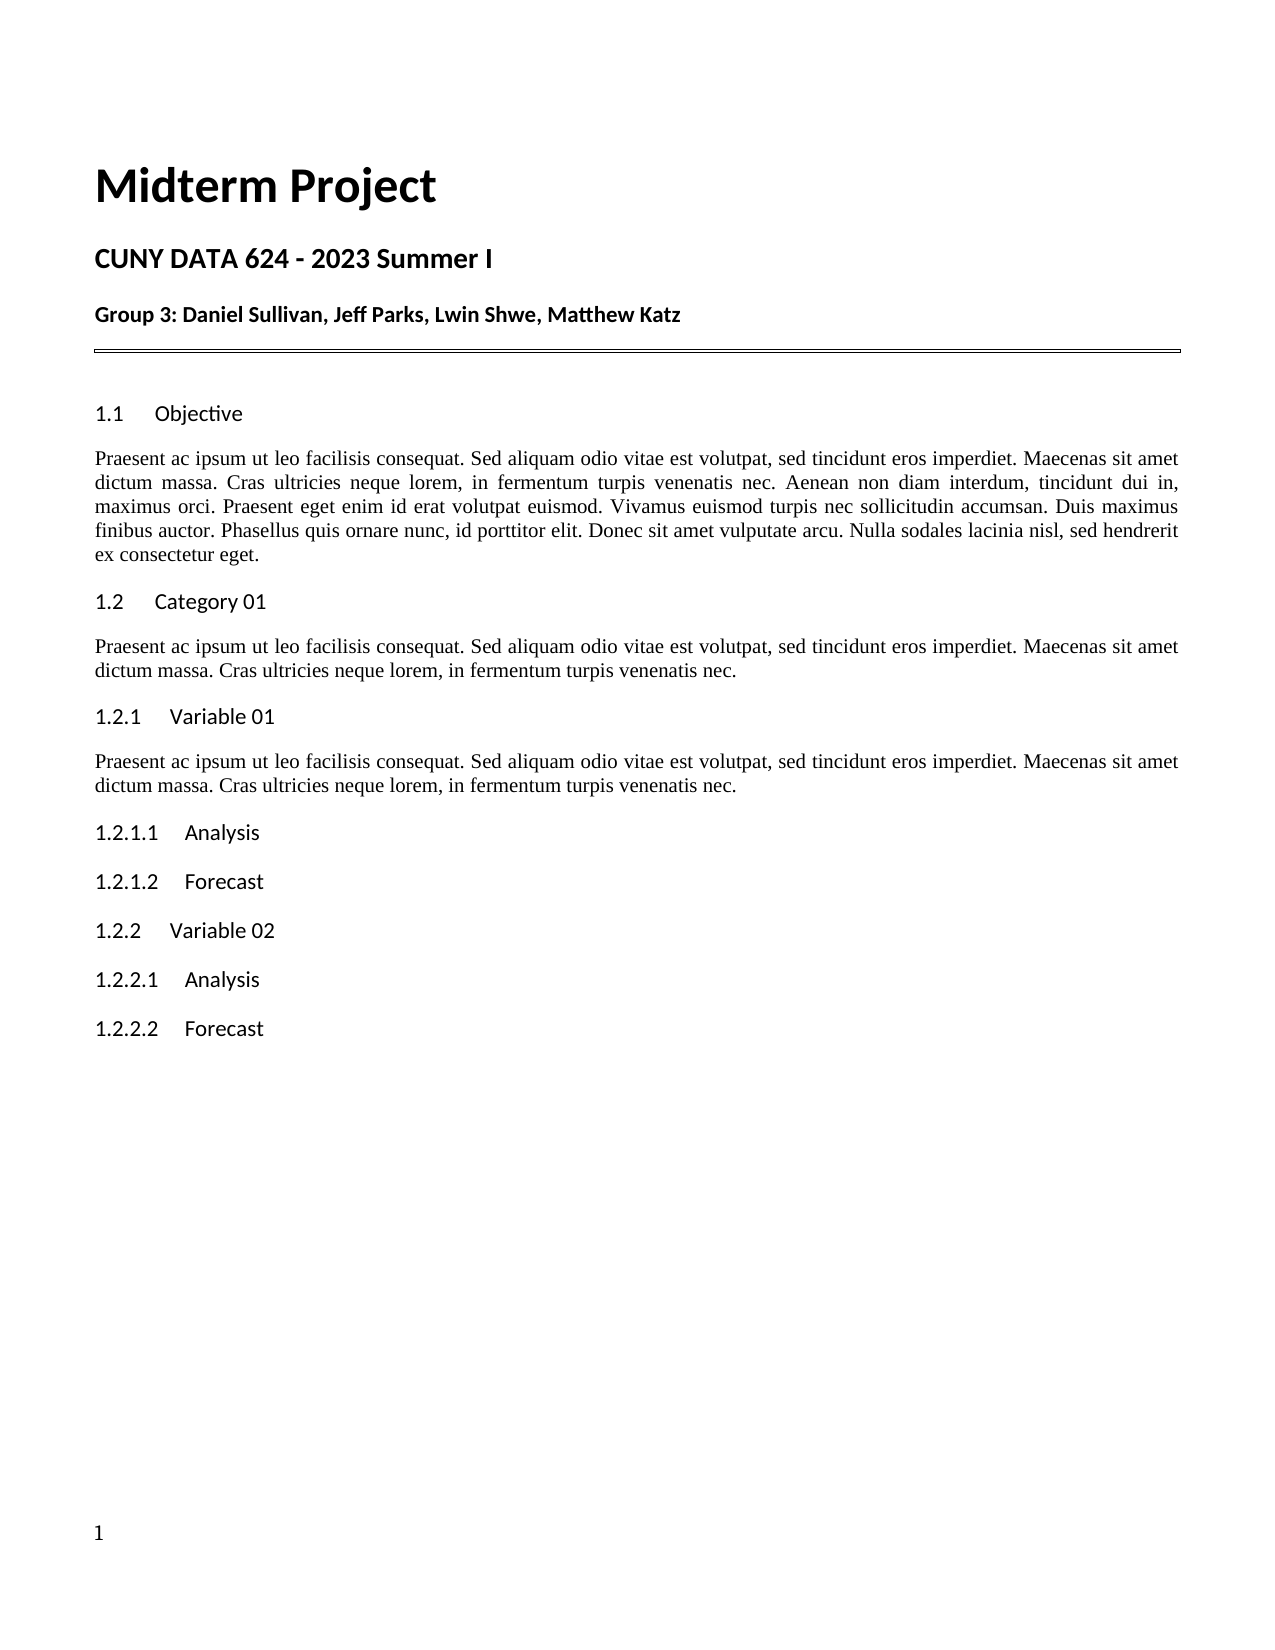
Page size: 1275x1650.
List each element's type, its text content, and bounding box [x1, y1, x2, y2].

subtitle Objective [94, 399, 1181, 427]
subtitle Analysis [94, 818, 1181, 846]
subtitle Variable 02 [94, 916, 1181, 944]
subtitle Forecast [94, 1014, 1181, 1042]
text Group 3: Daniel Sullivan, Jeff Parks, Lwin Shwe, Matthew Katz [94, 300, 1181, 328]
text Praesent ac ipsum ut leo facilisis consequat. Sed aliquam odio vitae est volutpat, sed tincidunt eros imperdiet. Maecenas sit amet dictum massa. Cras ultricies neque lorem, in fermentum turpis venenatis nec. [94, 633, 1181, 682]
text Praesent ac ipsum ut leo facilisis consequat. Sed aliquam odio vitae est volutpat, sed tincidunt eros imperdiet. Maecenas sit amet dictum massa. Cras ultricies neque lorem, in fermentum turpis venenatis nec. Aenean non diam interdum, tincidunt dui in, maximus orci. Praesent eget enim id erat volutpat euismod. Vivamus euismod turpis nec sollicitudin accumsan. Duis maximus finibus auctor. Phasellus quis ornare nunc, id porttitor elit. Donec sit amet vulputate arcu. Nulla sodales lacinia nisl, sed hendrerit ex consectetur eget. [94, 446, 1181, 566]
text Praesent ac ipsum ut leo facilisis consequat. Sed aliquam odio vitae est volutpat, sed tincidunt eros imperdiet. Maecenas sit amet dictum massa. Cras ultricies neque lorem, in fermentum turpis venenatis nec. [94, 749, 1181, 797]
subtitle Analysis [94, 965, 1181, 993]
subtitle CUNY DATA 624 - 2023 Summer I [94, 240, 1181, 275]
subtitle Category 01 [94, 587, 1181, 615]
title Midterm Project [94, 154, 1181, 215]
subtitle Variable 01 [94, 702, 1181, 731]
subtitle Forecast [94, 867, 1181, 895]
